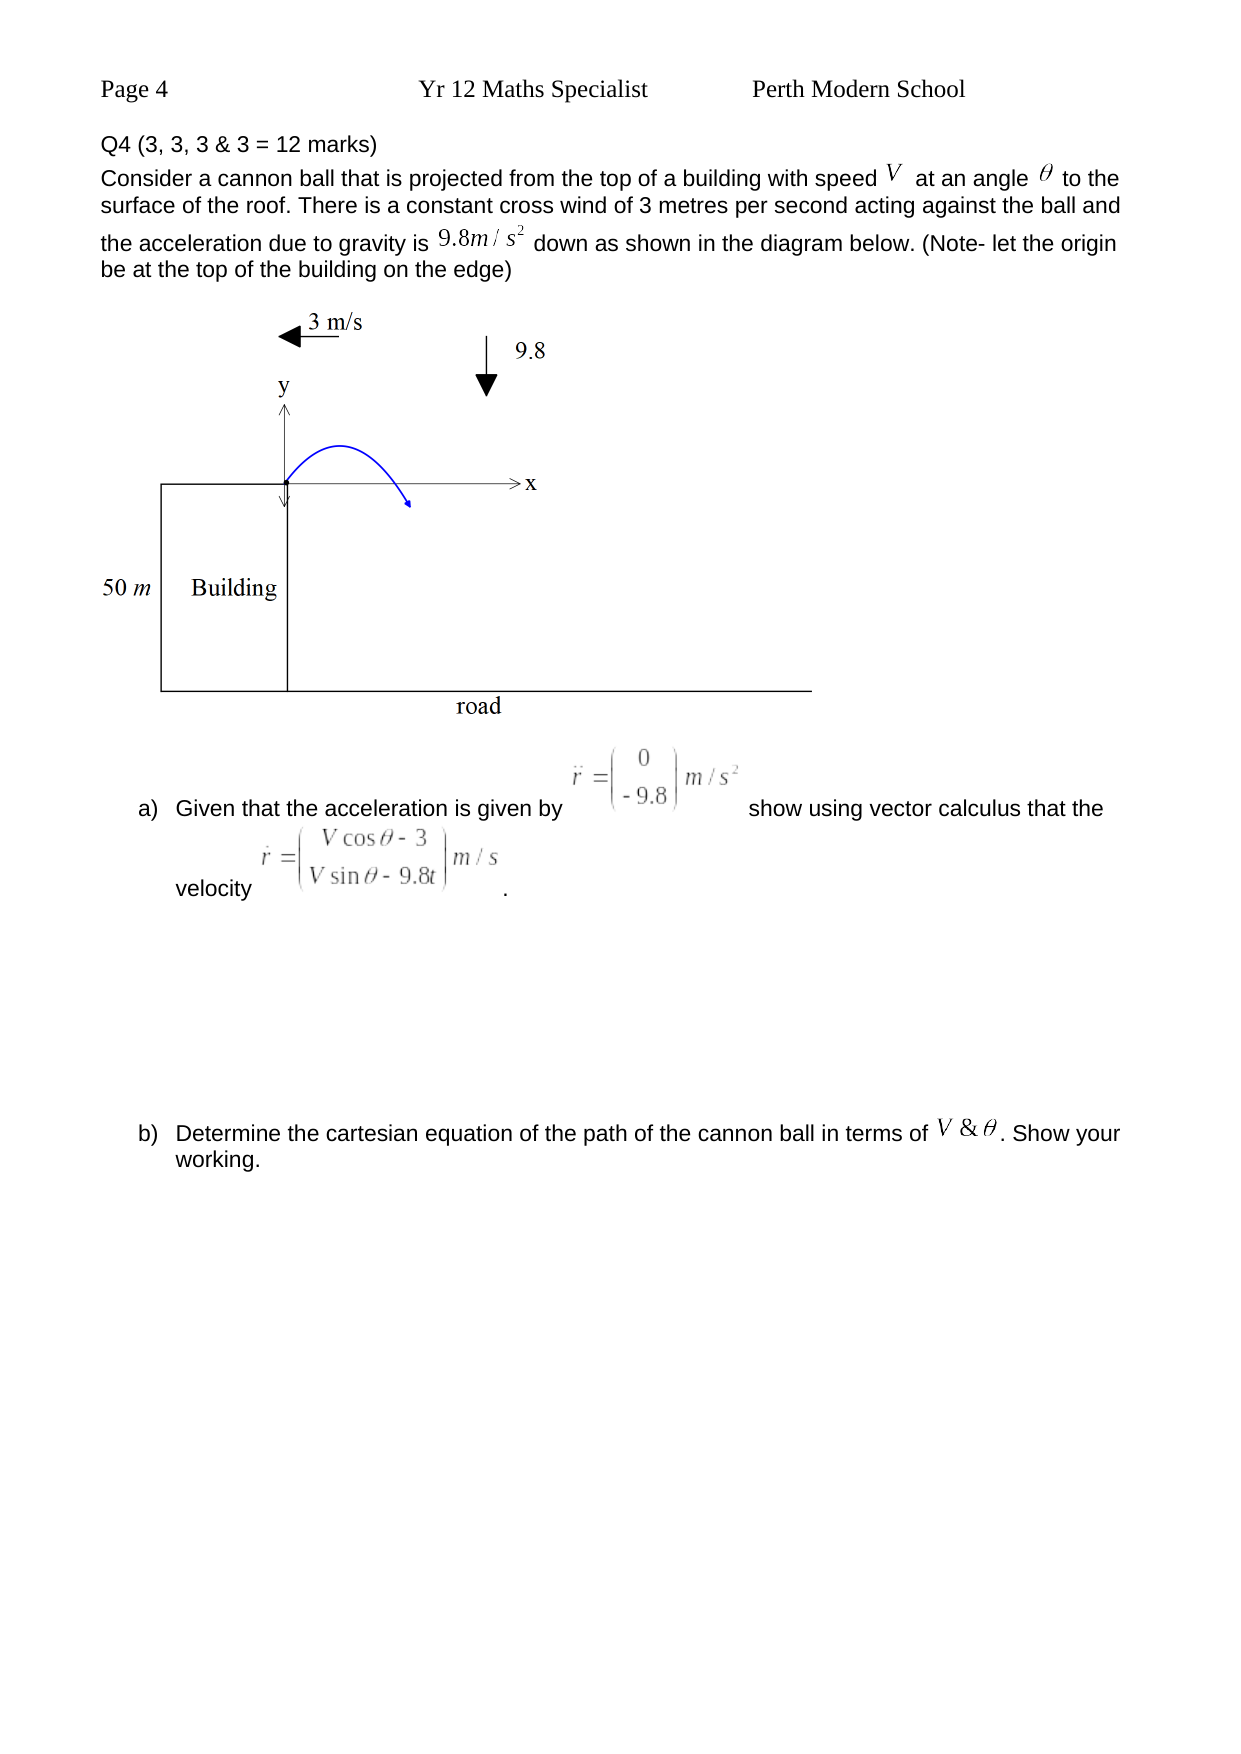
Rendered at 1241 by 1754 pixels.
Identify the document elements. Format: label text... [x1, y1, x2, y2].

picture [100, 309, 814, 716]
list Given that the acceleration is given by show using vector calculus that the velocity . [138, 742, 1140, 901]
list Determine the cartesian equation of the path of the cannon ball in terms of . Show your working. [138, 1112, 1140, 1173]
text Consider a cannon ball that is projected from the top of a building with speed at an angle to the surface of the roof. There is a constant cross wind of 3 metres per second acting against the ball and the acceleration due to gravity is down as shown in the diagram below. (Note- let the origin be at the top of the building on the edge) [100, 158, 1140, 283]
text Q4 (3, 3, 3 & 3 = 12 marks) [100, 131, 1140, 158]
